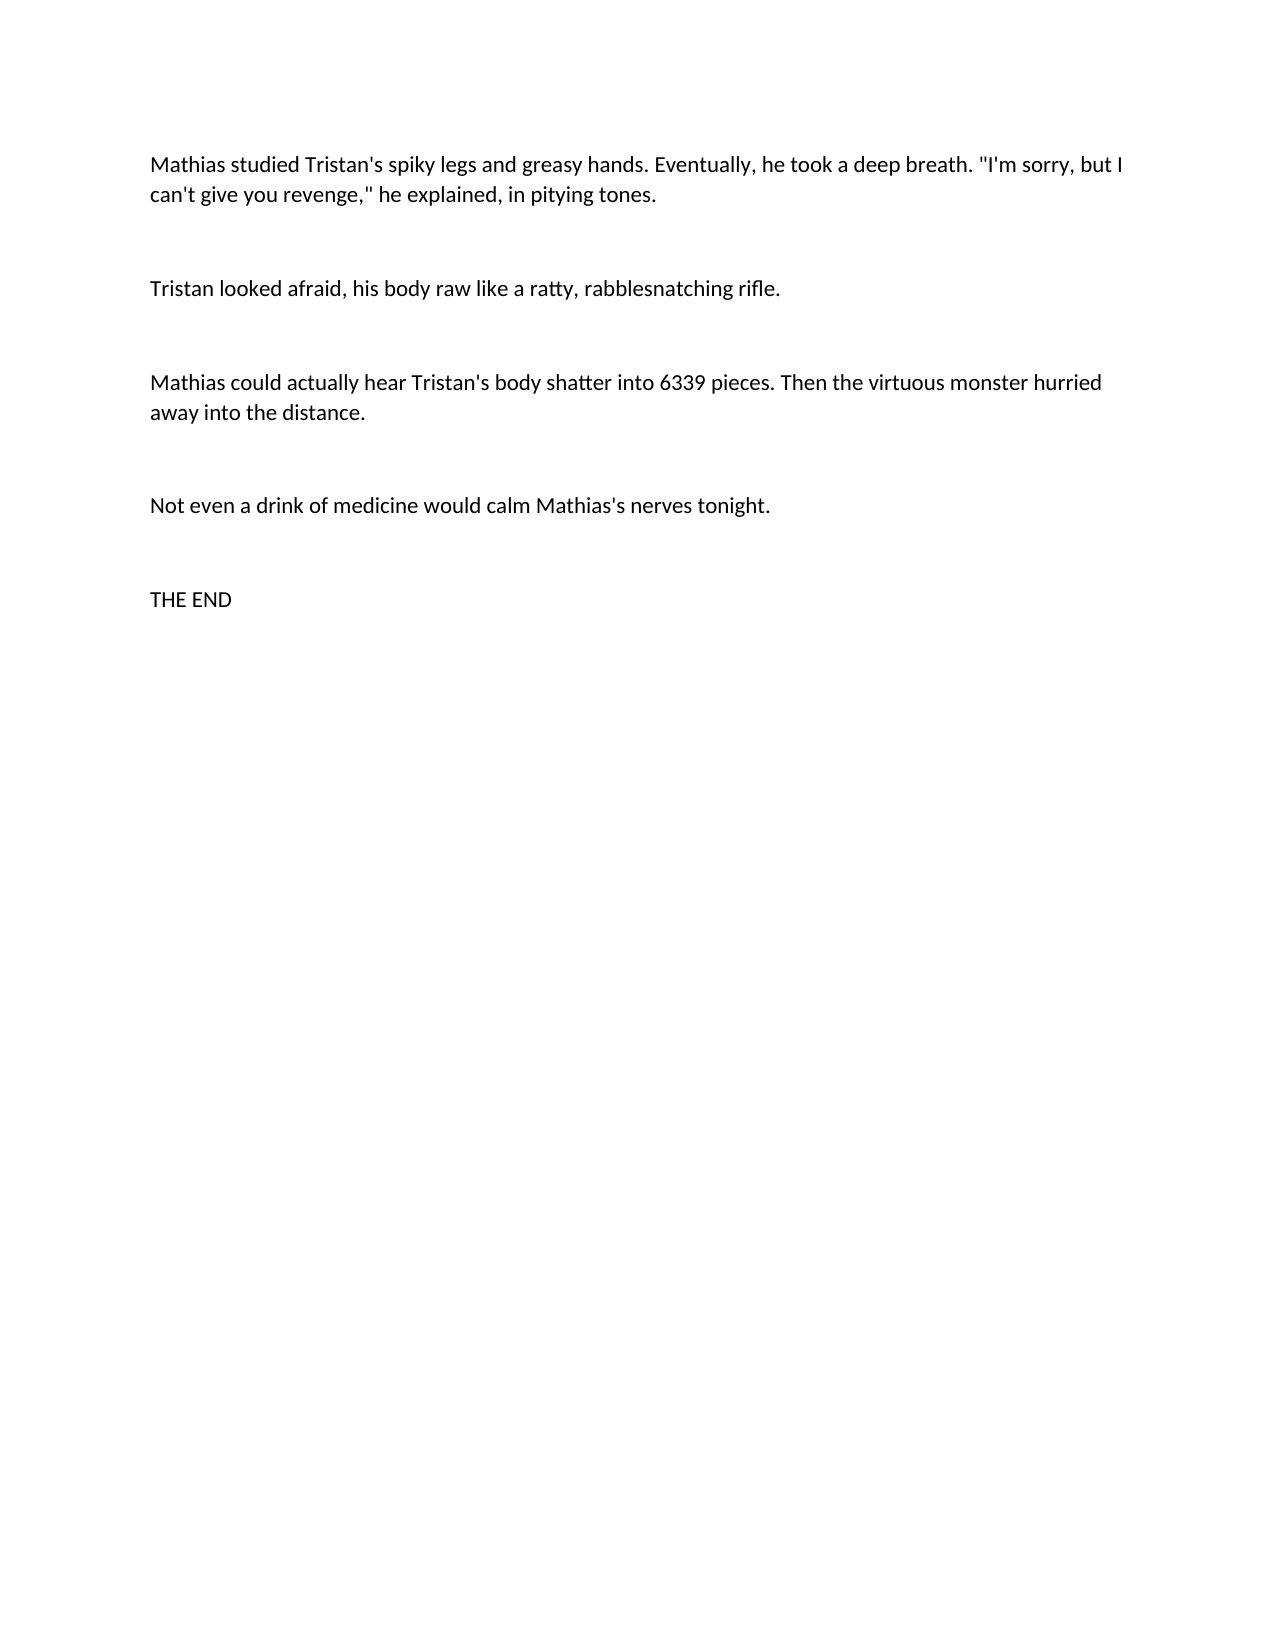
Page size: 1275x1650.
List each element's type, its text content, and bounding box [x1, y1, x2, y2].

text THE END [150, 585, 1125, 613]
text Mathias studied Tristan's spiky legs and greasy hands. Eventually, he took a deep breath. "I'm sorry, but I can't give you revenge," he explained, in pitying tones. [150, 150, 1125, 208]
text Mathias could actually hear Tristan's body shatter into 6339 pieces. Then the virtuous monster hurried away into the distance. [150, 368, 1125, 426]
text Not even a drink of medicine would calm Mathias's nerves tonight. [150, 492, 1125, 520]
text Tristan looked afraid, his body raw like a ratty, rabblesnatching rifle. [150, 274, 1125, 302]
